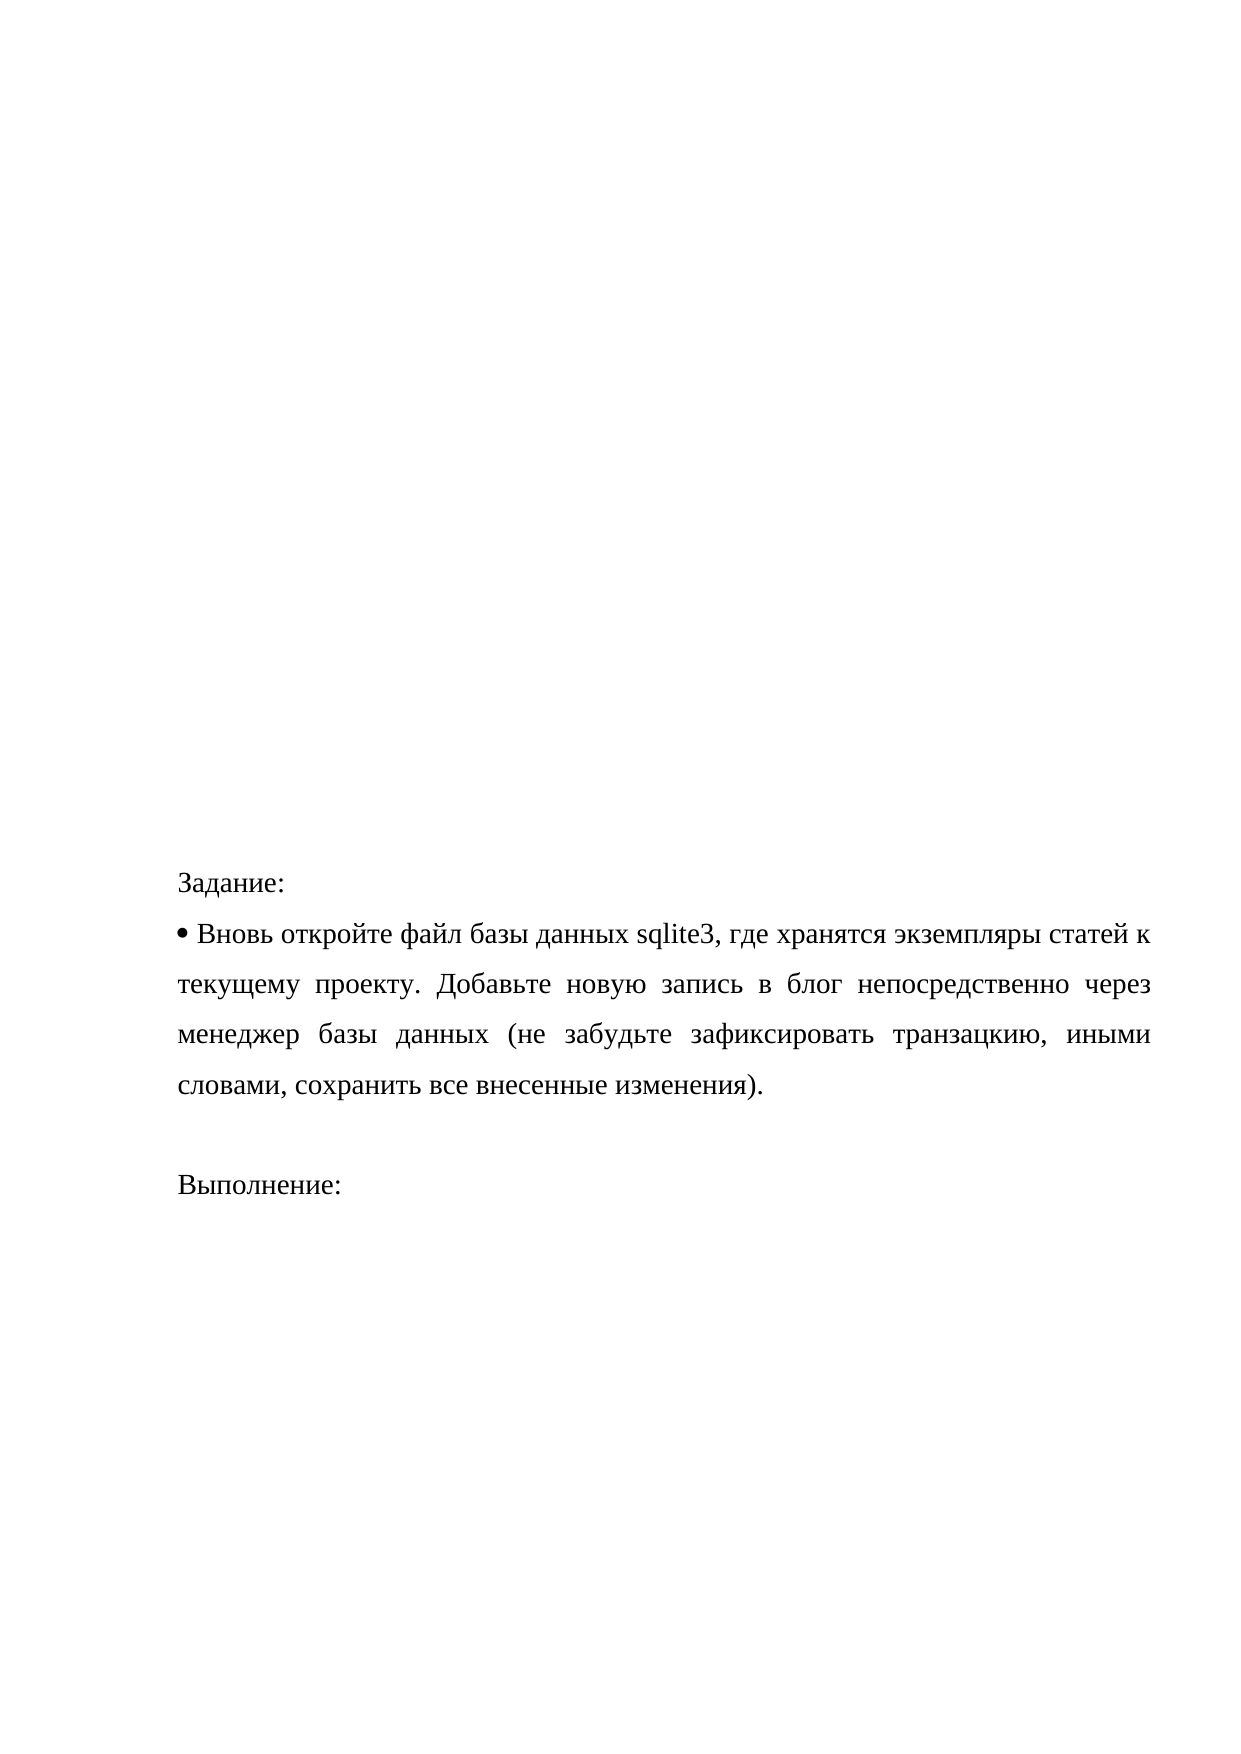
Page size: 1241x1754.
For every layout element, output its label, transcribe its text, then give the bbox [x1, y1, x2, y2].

text Задание: [177, 866, 1152, 899]
text Вновь откройте файл базы данных sqlite3, где хранятся экземпляры статей к текущему проекту. Добавьте новую запись в блог непосредственно через менеджер базы данных (не забудьте зафиксировать транзацкию, иными словами, сохранить все внесенные изменения). [177, 916, 1152, 1100]
text Выполнение: [177, 1167, 1152, 1201]
